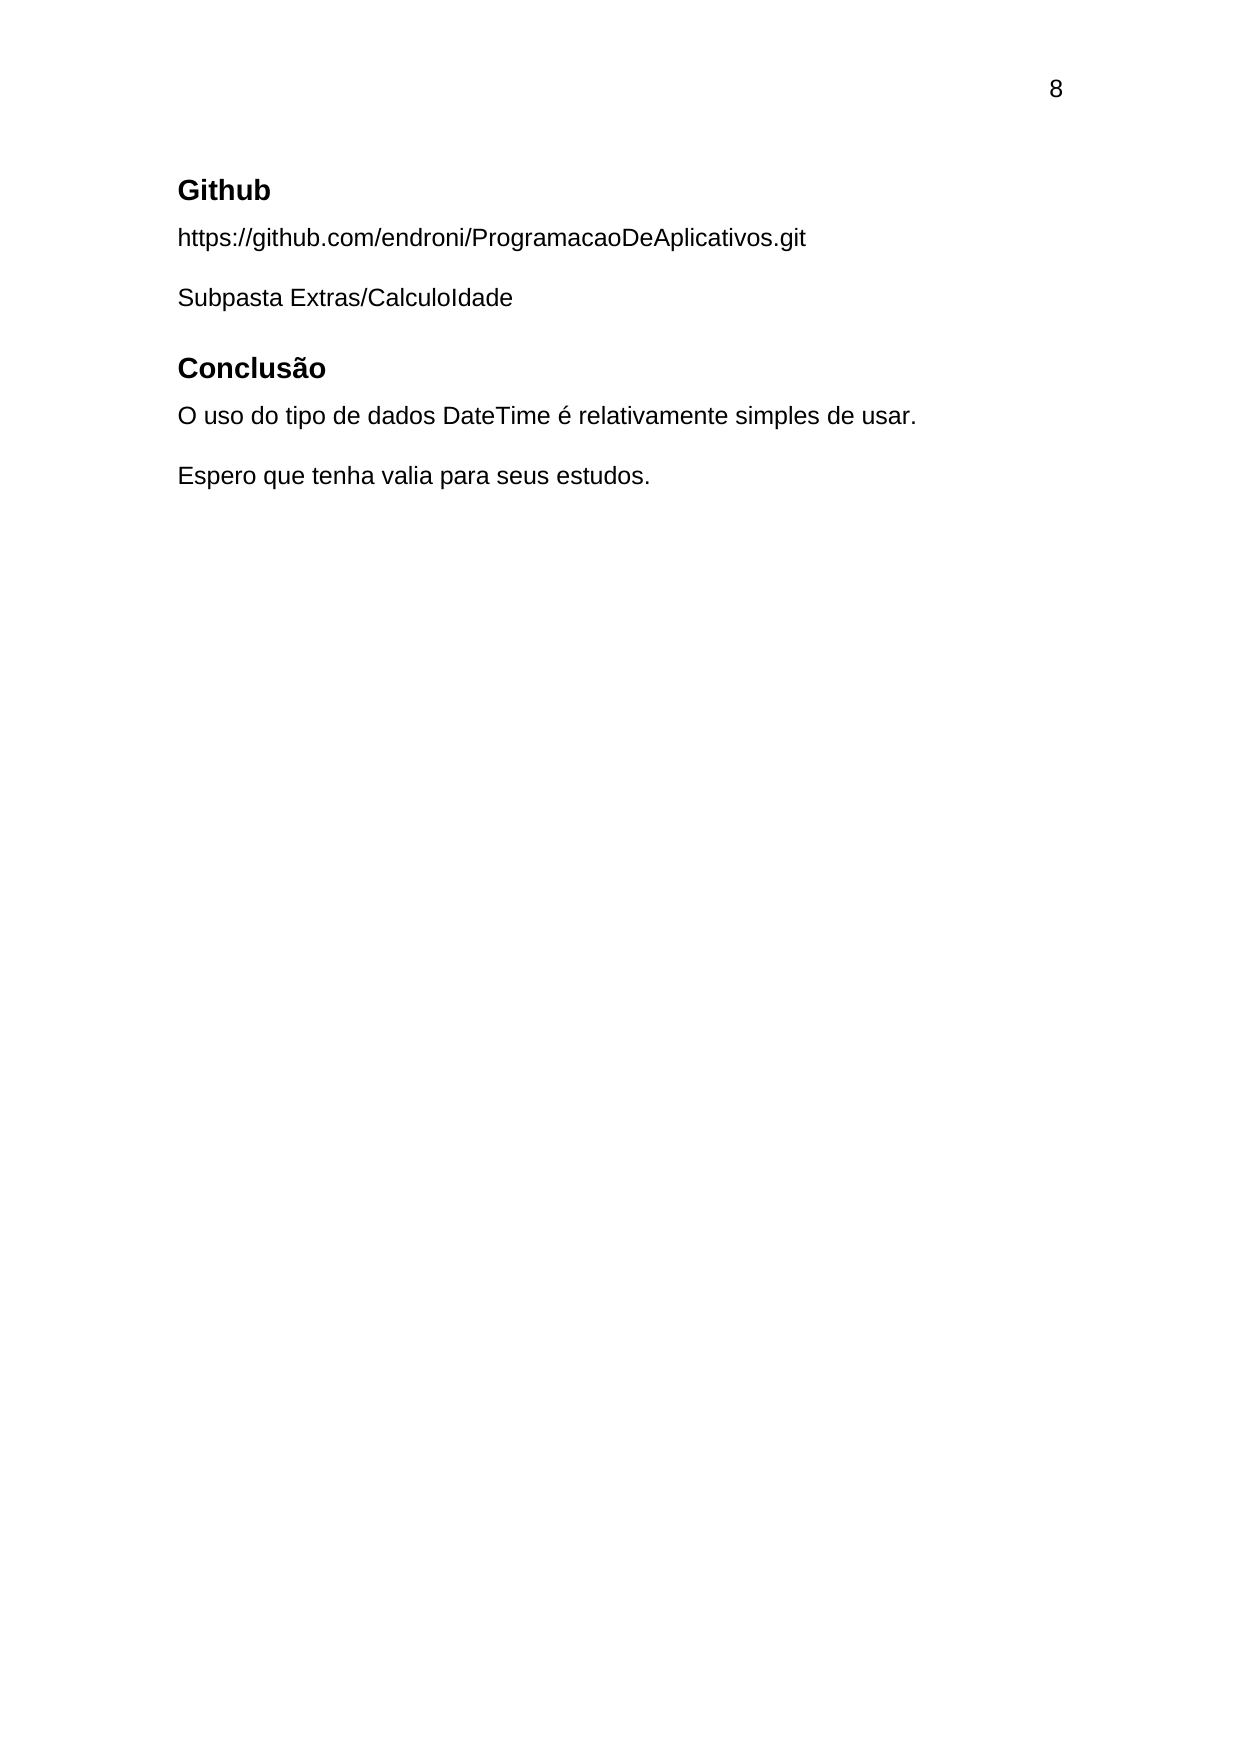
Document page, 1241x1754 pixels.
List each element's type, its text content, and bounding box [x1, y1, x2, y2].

subtitle Conclusão [177, 351, 1063, 384]
text Espero que tenha valia para seus estudos. [177, 461, 1063, 490]
text Subpasta Extras/CalculoIdade [177, 283, 1063, 311]
text https://github.com/endroni/ProgramacaoDeAplicativos.git [177, 223, 1063, 252]
subtitle Github [177, 173, 1063, 206]
text O uso do tipo de dados DateTime é relativamente simples de usar. [177, 401, 1063, 430]
